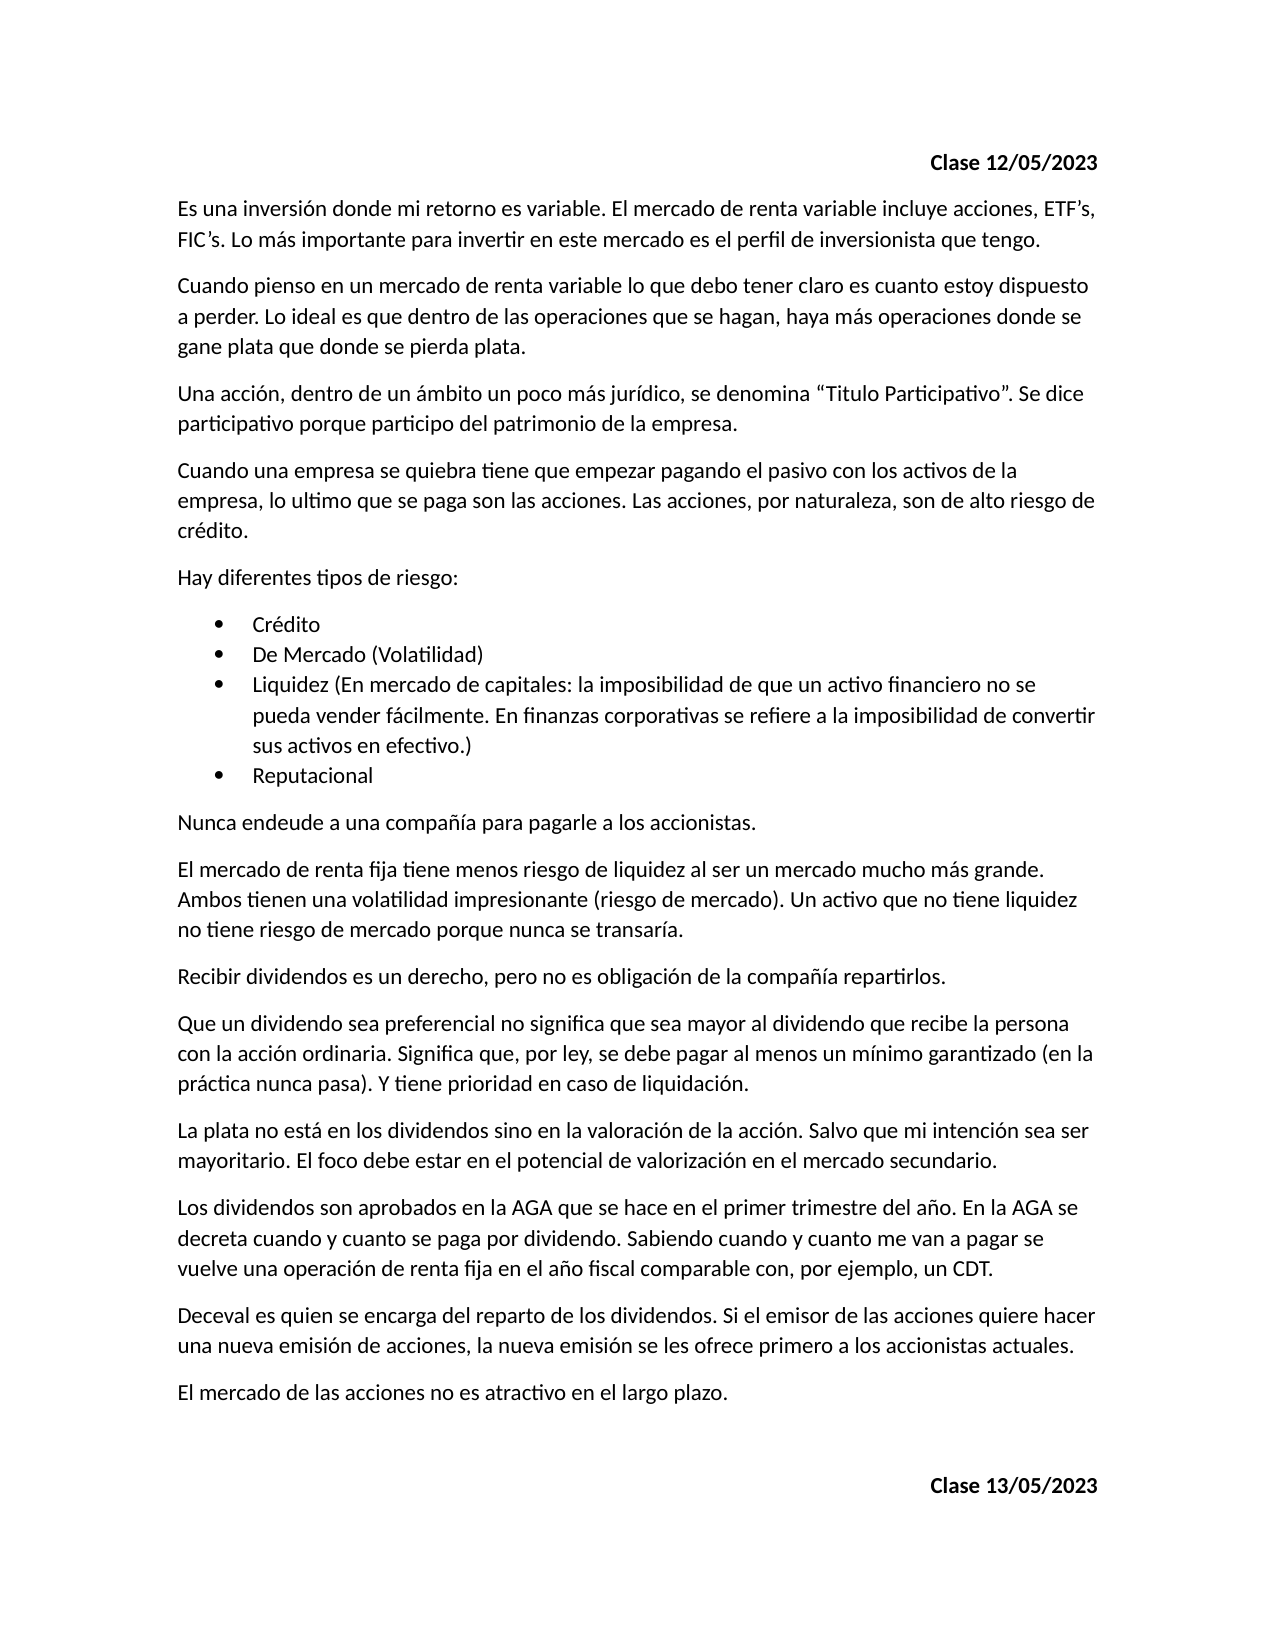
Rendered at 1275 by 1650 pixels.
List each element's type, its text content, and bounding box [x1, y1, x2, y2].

list Liquidez (En mercado de capitales: la imposibilidad de que un activo financiero no se pueda vender fácilmente. En finanzas corporativas se refiere a la imposibilidad de convertir sus activos en efectivo.) [215, 671, 1098, 759]
list De Mercado (Volatilidad) [215, 640, 1098, 668]
text El mercado de las acciones no es atractivo en el largo plazo. [177, 1378, 1098, 1406]
text Cuando una empresa se quiebra tiene que empezar pagando el pasivo con los activos de la empresa, lo ultimo que se paga son las acciones. Las acciones, por naturaleza, son de alto riesgo de crédito. [177, 456, 1098, 544]
text Nunca endeude a una compañía para pagarle a los accionistas. [177, 808, 1098, 836]
text Deceval es quien se encarga del reparto de los dividendos. Si el emisor de las acciones quiere hacer una nueva emisión de acciones, la nueva emisión se les ofrece primero a los accionistas actuales. [177, 1301, 1098, 1359]
text Clase 12/05/2023 [177, 148, 1098, 176]
list Reputacional [215, 761, 1098, 789]
text El mercado de renta fija tiene menos riesgo de liquidez al ser un mercado mucho más grande. Ambos tienen una volatilidad impresionante (riesgo de mercado). Un activo que no tiene liquidez no tiene riesgo de mercado porque nunca se transaría. [177, 855, 1098, 943]
text Es una inversión donde mi retorno es variable. El mercado de renta variable incluye acciones, ETF’s, FIC’s. Lo más importante para invertir en este mercado es el perfil de inversionista que tengo. [177, 194, 1098, 253]
text Que un dividendo sea preferencial no significa que sea mayor al dividendo que recibe la persona con la acción ordinaria. Significa que, por ley, se debe pagar al menos un mínimo garantizado (en la práctica nunca pasa). Y tiene prioridad en caso de liquidación. [177, 1009, 1098, 1097]
text Una acción, dentro de un ámbito un poco más jurídico, se denomina “Titulo Participativo”. Se dice participativo porque participo del patrimonio de la empresa. [177, 379, 1098, 437]
text Cuando pienso en un mercado de renta variable lo que debo tener claro es cuanto estoy dispuesto a perder. Lo ideal es que dentro de las operaciones que se hagan, haya más operaciones donde se gane plata que donde se pierda plata. [177, 272, 1098, 360]
list Crédito [215, 610, 1098, 638]
text Recibir dividendos es un derecho, pero no es obligación de la compañía repartirlos. [177, 962, 1098, 990]
text Clase 13/05/2023 [177, 1472, 1098, 1499]
text Los dividendos son aprobados en la AGA que se hace en el primer trimestre del año. En la AGA se decreta cuando y cuanto se paga por dividendo. Sabiendo cuando y cuanto me van a pagar se vuelve una operación de renta fija en el año fiscal comparable con, por ejemplo, un CDT. [177, 1193, 1098, 1282]
text La plata no está en los dividendos sino en la valoración de la acción. Salvo que mi intención sea ser mayoritario. El foco debe estar en el potencial de valorización en el mercado secundario. [177, 1116, 1098, 1174]
text Hay diferentes tipos de riesgo: [177, 563, 1098, 591]
